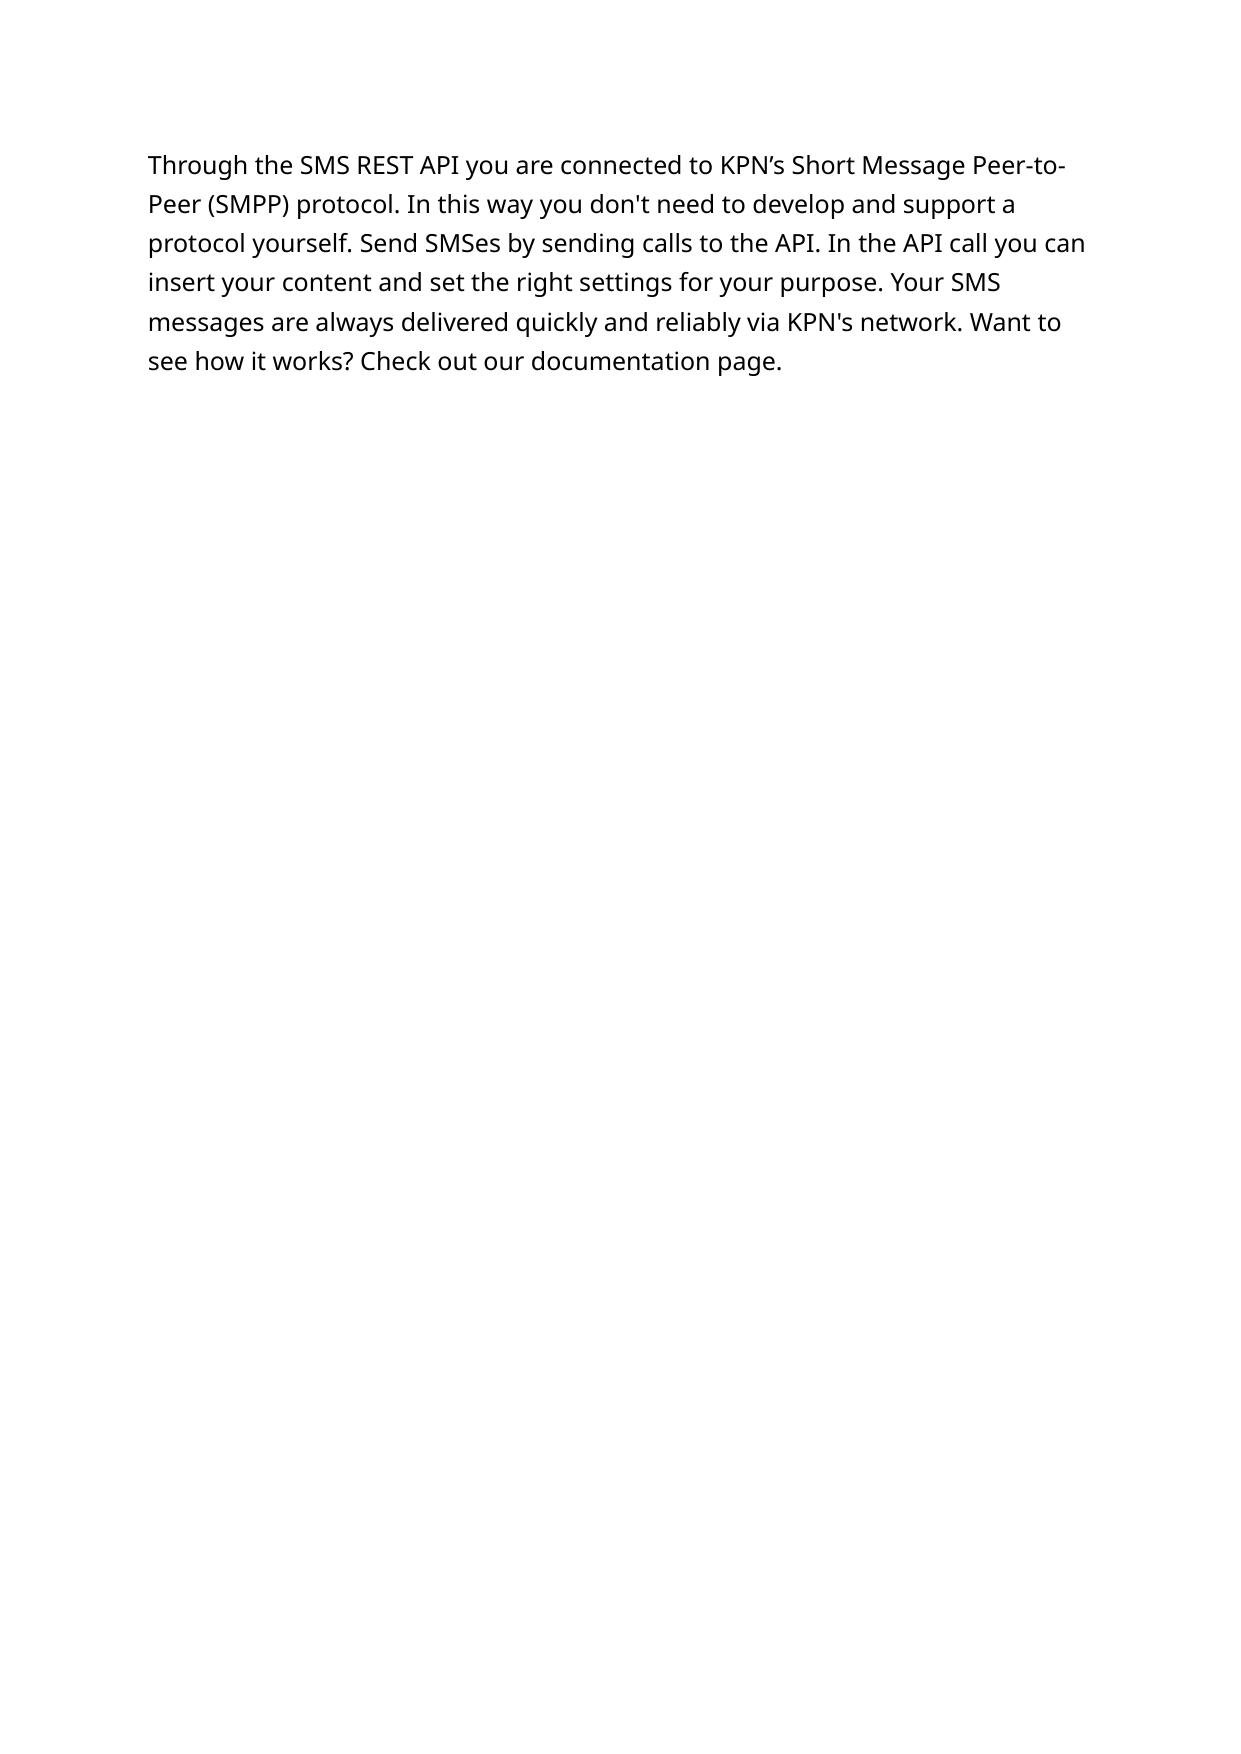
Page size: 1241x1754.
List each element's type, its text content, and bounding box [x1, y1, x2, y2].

text Through the SMS REST API you are connected to KPN’s Short Message Peer-to-Peer (SMPP) protocol. In this way you don't need to develop and support a protocol yourself. Send SMSes by sending calls to the API. In the API call you can insert your content and set the right settings for your purpose. Your SMS messages are always delivered quickly and reliably via KPN's network. Want to see how it works? Check out our documentation page. [148, 148, 1093, 377]
